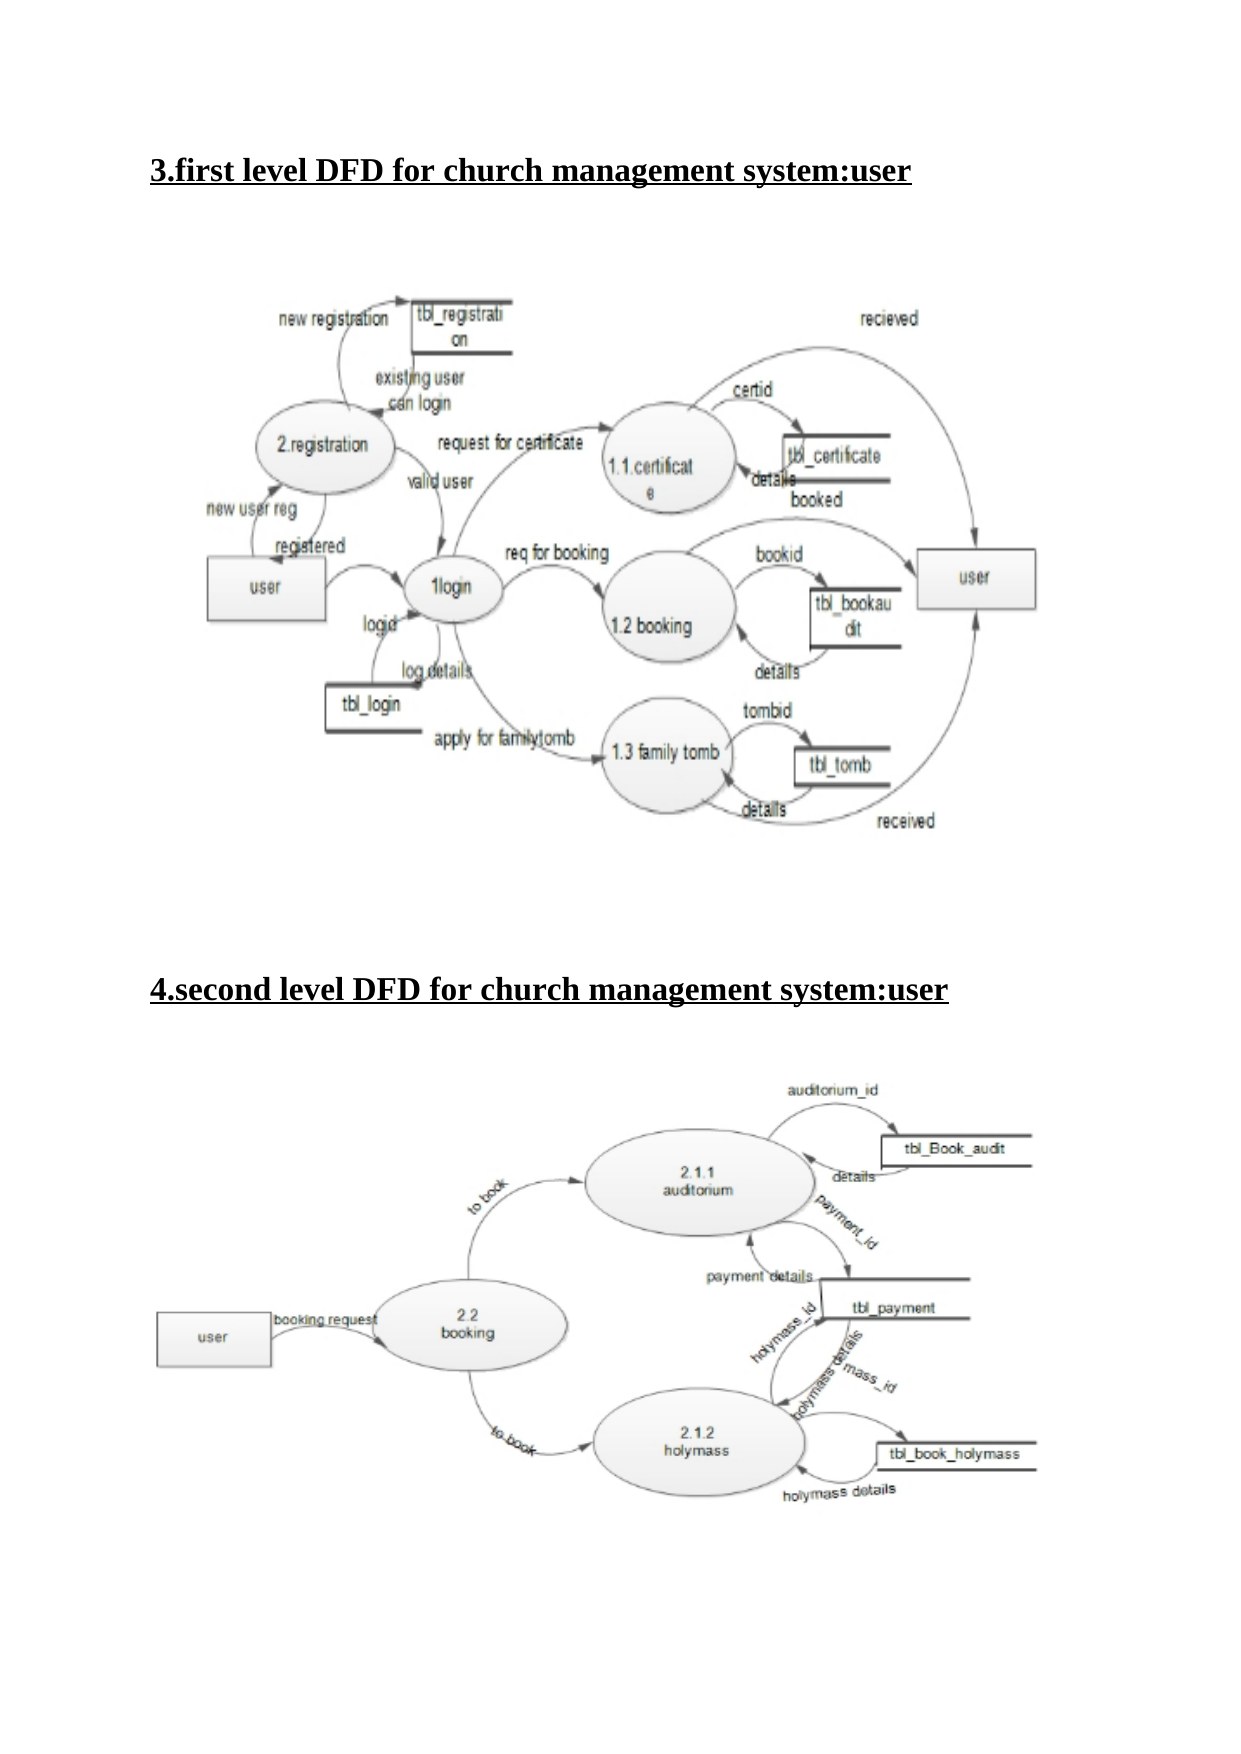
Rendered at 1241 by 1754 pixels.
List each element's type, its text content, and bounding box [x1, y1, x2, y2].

text 4.second level DFD for church management system:user [150, 969, 1090, 1008]
picture [150, 208, 1054, 893]
picture [150, 1027, 1055, 1550]
text 3.first level DFD for church management system:user [150, 150, 1090, 188]
